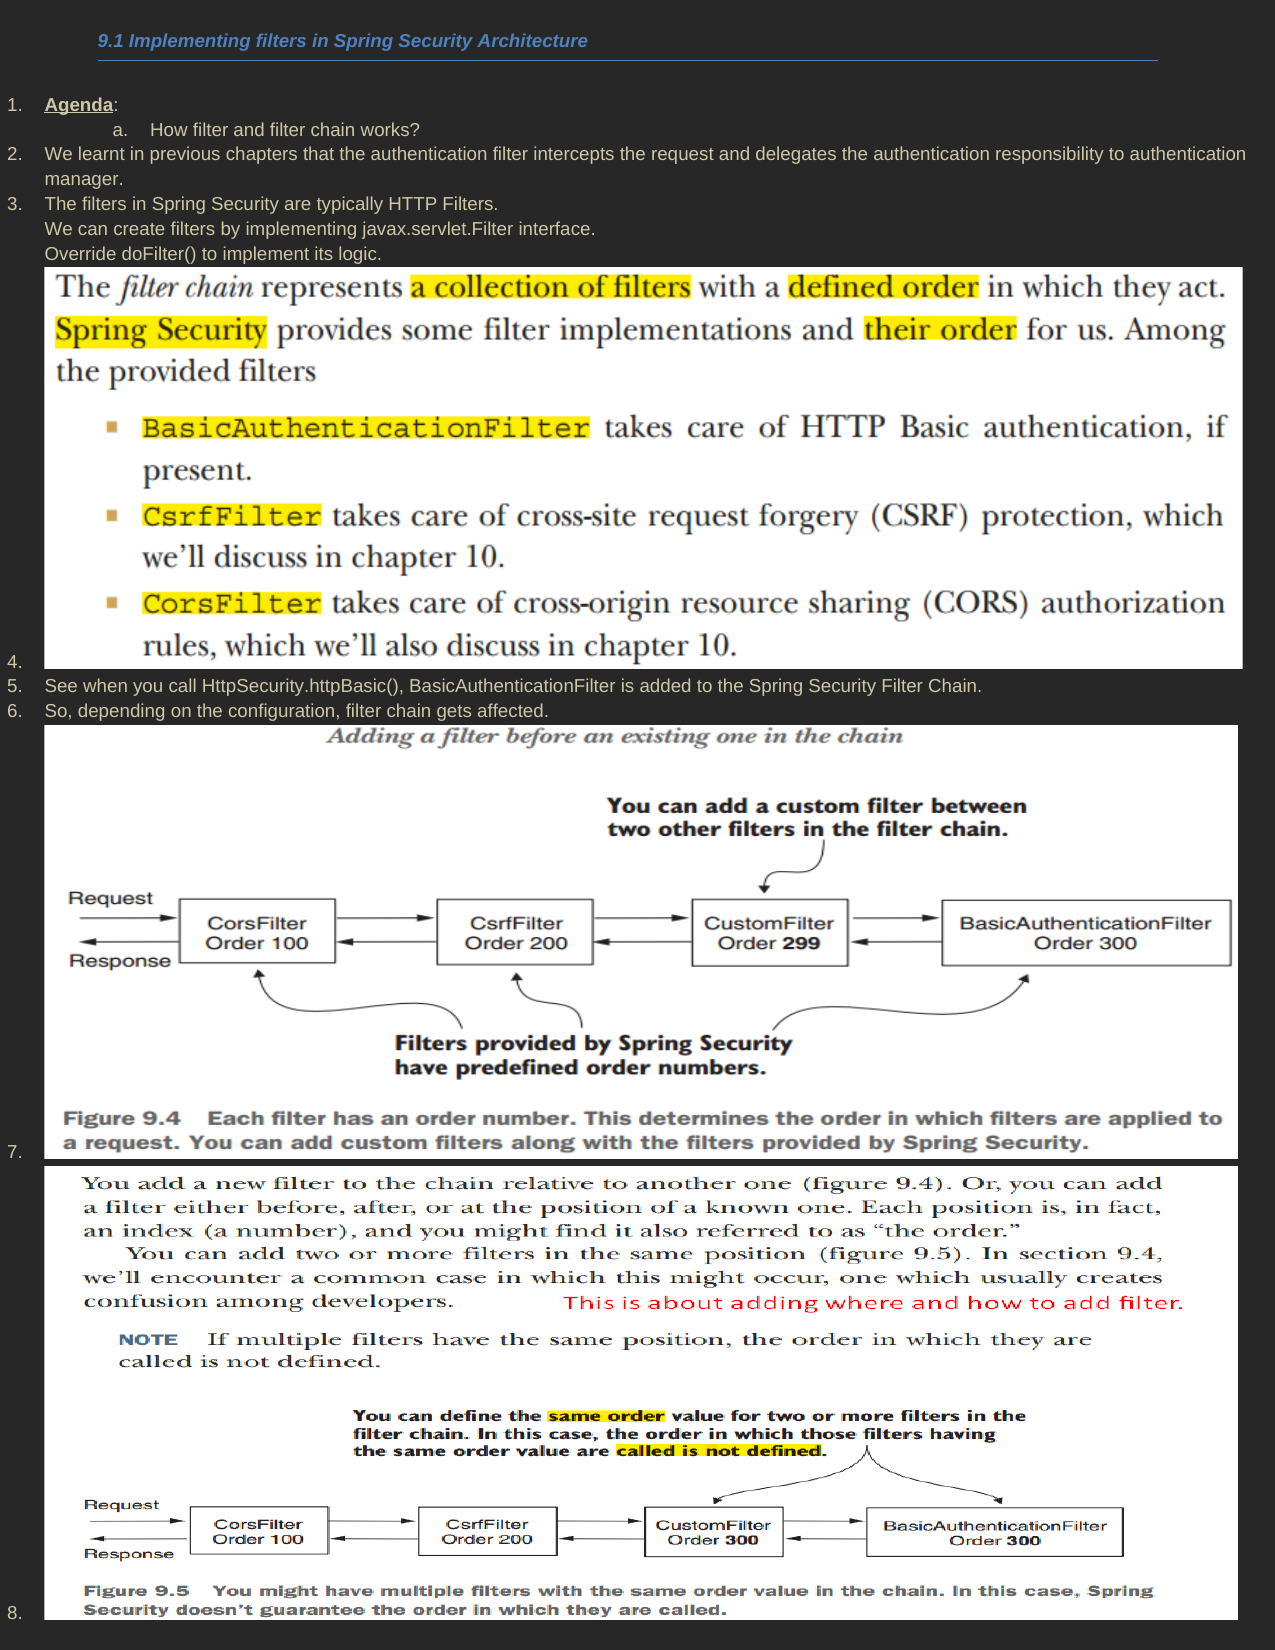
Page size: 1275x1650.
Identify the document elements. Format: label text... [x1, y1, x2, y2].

list See when you call HttpSecurity.httpBasic(), BasicAuthenticationFilter is added to the Spring Security Filter Chain. [7, 675, 1255, 697]
list The filters in Spring Security are typically HTTP Filters. We can create filters by implementing javax.servlet.Filter interface. Override doFilter() to implement its logic. [7, 193, 1255, 264]
picture [44, 1166, 1238, 1620]
picture [44, 267, 1243, 669]
list Agenda: [7, 93, 1255, 115]
picture [44, 725, 1238, 1159]
list How filter and filter chain works? [112, 118, 1255, 140]
list So, depending on the configuration, filter chain gets affected. [7, 700, 1255, 722]
text 9.1 Implementing filters in Spring Security Architecture [97, 30, 1158, 61]
list We learnt in previous chapters that the authentication filter intercepts the request and delegates the authentication responsibility to authentication manager. [7, 143, 1255, 189]
